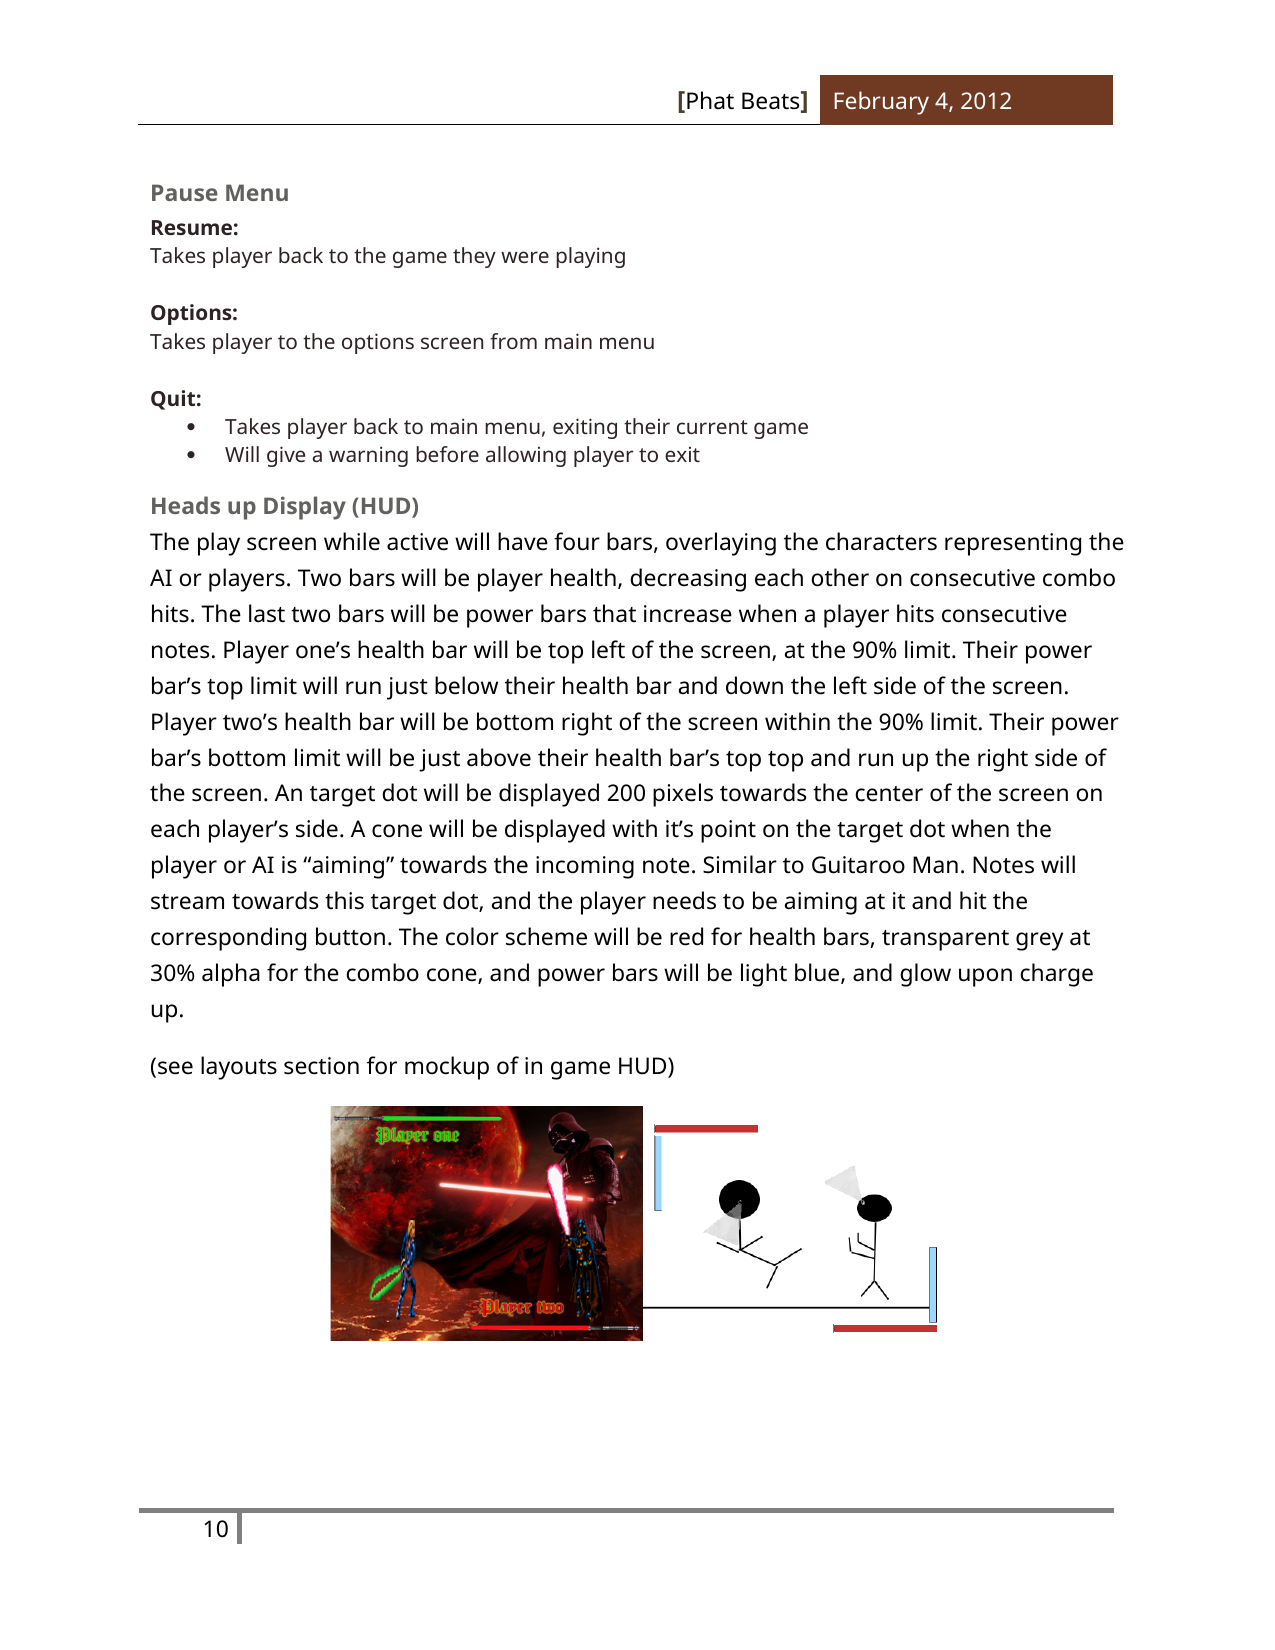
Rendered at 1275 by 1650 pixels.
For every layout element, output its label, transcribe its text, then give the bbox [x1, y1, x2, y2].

text Takes player back to the game they were playing [150, 242, 1125, 270]
list Will give a warning before allowing player to exit [187, 441, 1125, 469]
text Resume: [150, 213, 1125, 242]
text Options: [150, 298, 1125, 327]
subtitle Heads up Display (HUD) [150, 490, 1125, 521]
subtitle Pause Menu [150, 177, 1125, 208]
text Takes player to the options screen from main menu [150, 327, 1125, 355]
text Quit: [150, 384, 1125, 412]
picture [330, 1106, 945, 1341]
list Takes player back to main menu, exiting their current game [187, 412, 1125, 441]
text The play screen while active will have four bars, overlaying the characters representing the AI or players. Two bars will be player health, decreasing each other on consecutive combo hits. The last two bars will be power bars that increase when a player hits consecutive notes. Player one’s health bar will be top left of the screen, at the 90% limit. Their power bar’s top limit will run just below their health bar and down the left side of the screen. Player two’s health bar will be bottom right of the screen within the 90% limit. Their power bar’s bottom limit will be just above their health bar’s top top and run up the right side of the screen. An target dot will be displayed 200 pixels towards the center of the screen on each player’s side. A cone will be displayed with it’s point on the target dot when the player or AI is “aiming” towards the incoming note. Similar to Guitaroo Man. Notes will stream towards this target dot, and the player needs to be aiming at it and hit the corresponding button. The color scheme will be red for health bars, transparent grey at 30% alpha for the combo cone, and power bars will be light blue, and glow upon charge up. [150, 526, 1125, 1024]
text (see layouts section for mockup of in game HUD) [150, 1050, 1125, 1081]
